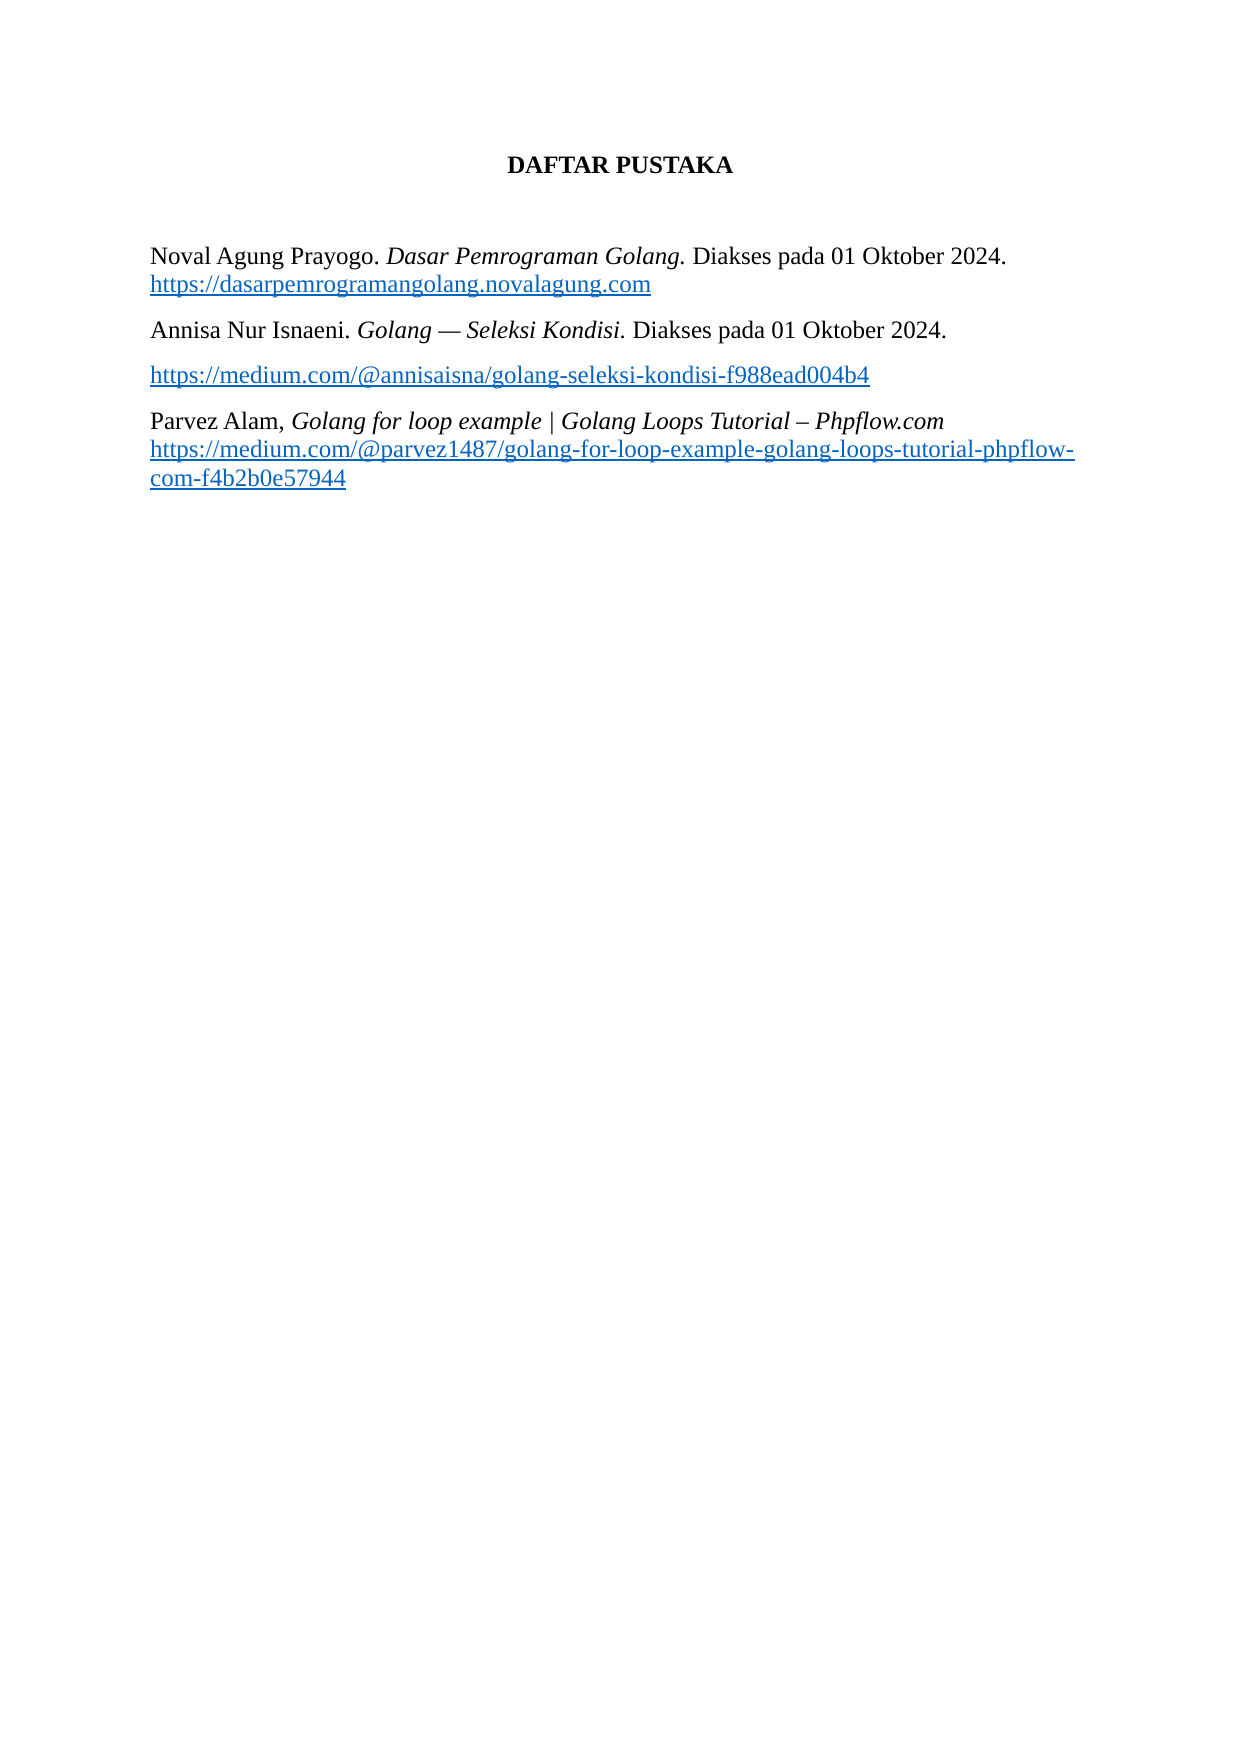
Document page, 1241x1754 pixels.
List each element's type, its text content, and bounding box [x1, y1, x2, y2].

text Parvez Alam, Golang for loop example | Golang Loops Tutorial – Phpflow.com https://medium.com/@parvez1487/golang-for-loop-example-golang-loops-tutorial-phpflow-com-f4b2b0e57944 [150, 406, 1090, 492]
text https://medium.com/@annisaisna/golang-seleksi-kondisi-f988ead004b4 [150, 360, 1090, 389]
text Noval Agung Prayogo. Dasar Pemrograman Golang. Diakses pada 01 Oktober 2024. https://dasarpemrogramangolang.novalagung.com [150, 241, 1090, 298]
text Annisa Nur Isnaeni. Golang — Seleksi Kondisi. Diakses pada 01 Oktober 2024. [150, 315, 1090, 344]
text DAFTAR PUSTAKA [150, 150, 1090, 179]
